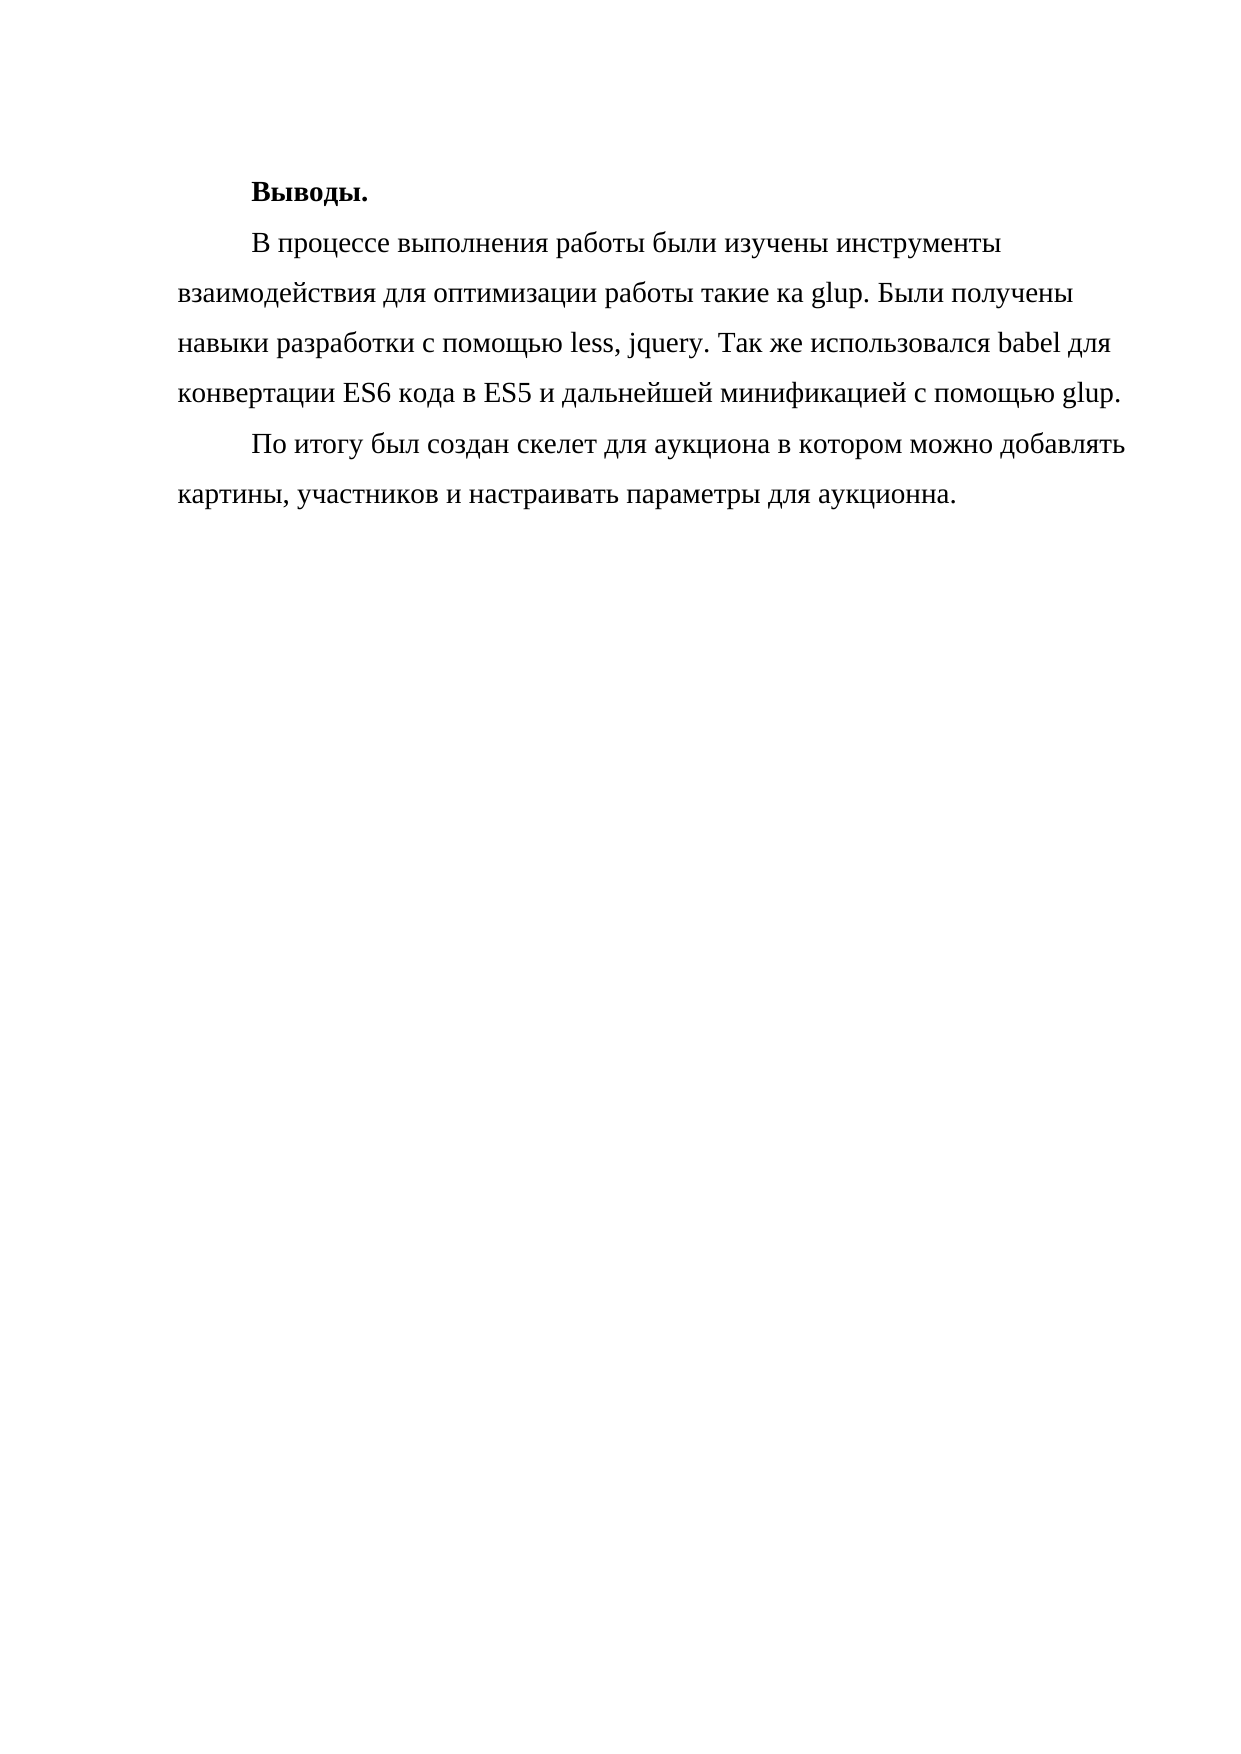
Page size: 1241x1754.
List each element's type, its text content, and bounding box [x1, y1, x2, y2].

text По итогу был создан скелет для аукциона в котором можно добавлять картины, участников и настраивать параметры для аукционна. [177, 426, 1152, 510]
text Выводы. [177, 174, 1152, 208]
text В процессе выполнения работы были изучены инструменты взаимодействия для оптимизации работы такие ка glup. Были получены навыки разработки с помощью less, jquery. Так же использовался babel для конвертации ES6 кода в ES5 и дальнейшей минификацией с помощью glup. [177, 225, 1152, 409]
